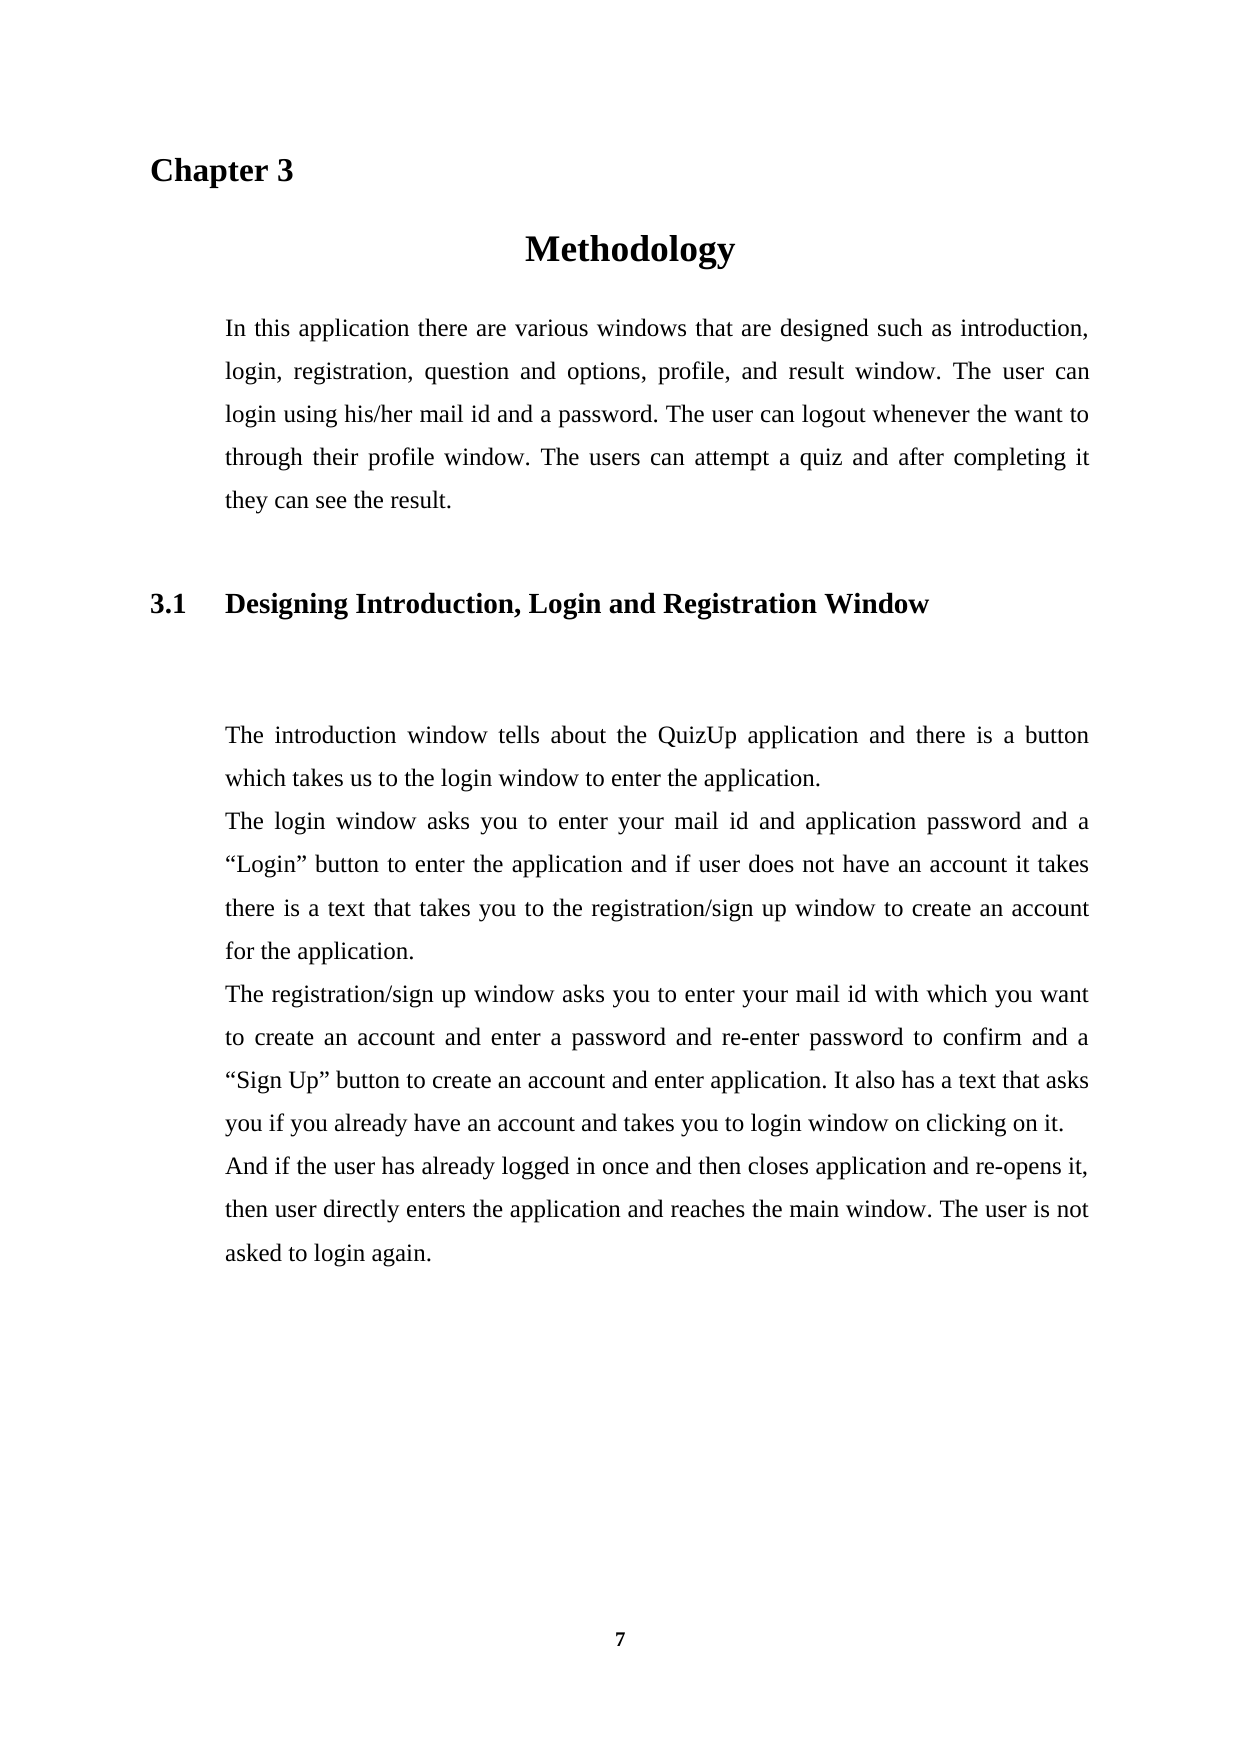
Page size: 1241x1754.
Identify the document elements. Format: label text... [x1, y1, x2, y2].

list The login window asks you to enter your mail id and application password and a “Login” button to enter the application and if user does not have an account it takes there is a text that takes you to the registration/sign up window to create an account for the application. [225, 806, 1090, 964]
list The introduction window tells about the QuizUp application and there is a button which takes us to the login window to enter the application. [225, 720, 1090, 792]
text Chapter 3 [150, 150, 1090, 188]
list And if the user has already logged in once and then closes application and re-opens it, then user directly enters the application and reaches the main window. The user is not asked to login again. [225, 1151, 1090, 1266]
text 3.1 Designing Introduction, Login and Registration Window [150, 586, 1090, 619]
list The registration/sign up window asks you to enter your mail id with which you want to create an account and enter a password and re-enter password to confirm and a “Sign Up” button to create an account and enter application. It also has a text that asks you if you already have an account and takes you to login window on clicking on it. [225, 979, 1090, 1137]
text In this application there are various windows that are designed such as introduction, login, registration, question and options, profile, and result window. The user can login using his/her mail id and a password. The user can logout whenever the want to through their profile window. The users can attempt a quiz and after completing it they can see the result. [225, 313, 1090, 514]
text Methodology [450, 227, 1090, 270]
